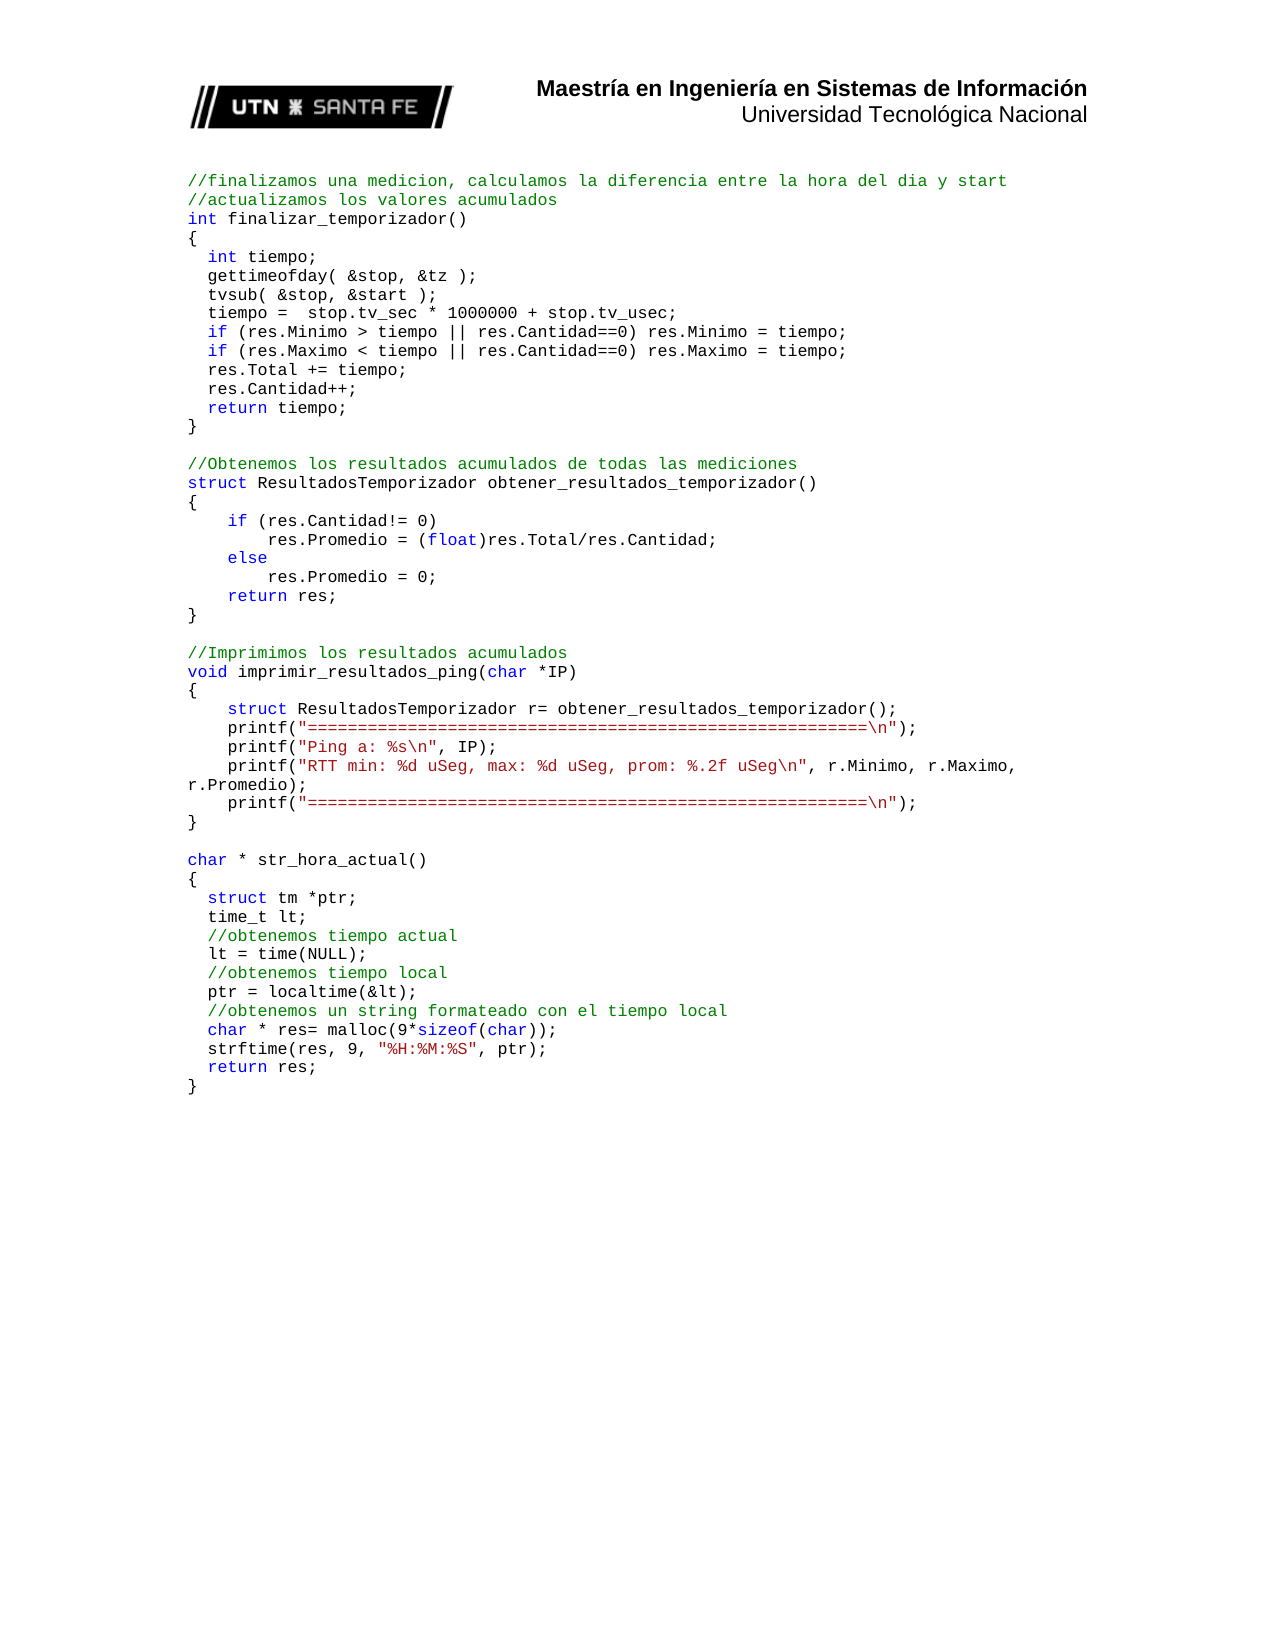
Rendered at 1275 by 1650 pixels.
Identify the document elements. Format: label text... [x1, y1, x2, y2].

text printf("========================================================\n"); [187, 720, 1087, 738]
text if (res.Maximo < tiempo || res.Cantidad==0) res.Maximo = tiempo; [187, 343, 1087, 361]
text return tiempo; [187, 399, 1087, 418]
text gettimeofday( &stop, &tz ); [187, 267, 1087, 286]
text printf("========================================================\n"); [187, 795, 1087, 814]
text res.Cantidad++; [187, 380, 1087, 399]
text { [187, 229, 1087, 248]
text int finalizar_temporizador() [187, 211, 1087, 229]
text //Obtenemos los resultados acumulados de todas las mediciones [187, 456, 1087, 474]
text } [187, 814, 1087, 833]
text tvsub( &stop, &start ); [187, 286, 1087, 305]
text tiempo = stop.tv_sec * 1000000 + stop.tv_usec; [187, 305, 1087, 324]
text //finalizamos una medicion, calculamos la diferencia entre la hora del dia y start [187, 173, 1087, 192]
text time_t lt; [187, 908, 1087, 927]
text res.Promedio = 0; [187, 569, 1087, 588]
text return res; [187, 588, 1087, 607]
text //Imprimimos los resultados acumulados [187, 644, 1087, 663]
text printf("Ping a: %s\n", IP); [187, 738, 1087, 757]
text //obtenemos tiempo local [187, 965, 1087, 984]
text void imprimir_resultados_ping(char *IP) [187, 663, 1087, 682]
text printf("RTT min: %d uSeg, max: %d uSeg, prom: %.2f uSeg\n", r.Minimo, r.Maximo, r.Promedio); [187, 757, 1087, 795]
text } [187, 418, 1087, 437]
text int tiempo; [187, 248, 1087, 267]
text lt = time(NULL); [187, 946, 1087, 965]
text char * str_hora_actual() [187, 852, 1087, 871]
text res.Promedio = (float)res.Total/res.Cantidad; [187, 531, 1087, 550]
text { [187, 682, 1087, 701]
text struct tm *ptr; [187, 889, 1087, 908]
text } [187, 607, 1087, 625]
text if (res.Minimo > tiempo || res.Cantidad==0) res.Minimo = tiempo; [187, 324, 1087, 343]
text else [187, 550, 1087, 569]
text res.Total += tiempo; [187, 361, 1087, 380]
text char * res= malloc(9*sizeof(char)); [187, 1021, 1087, 1040]
text struct ResultadosTemporizador r= obtener_resultados_temporizador(); [187, 701, 1087, 720]
text //obtenemos un string formateado con el tiempo local [187, 1002, 1087, 1021]
text return res; [187, 1059, 1087, 1078]
text strftime(res, 9, "%H:%M:%S", ptr); [187, 1040, 1087, 1059]
text { [187, 871, 1087, 889]
text //actualizamos los valores acumulados [187, 192, 1087, 211]
text //obtenemos tiempo actual [187, 927, 1087, 946]
text if (res.Cantidad!= 0) [187, 512, 1087, 531]
text { [187, 493, 1087, 512]
text } [187, 1078, 1087, 1097]
text ptr = localtime(&lt); [187, 984, 1087, 1002]
text struct ResultadosTemporizador obtener_resultados_temporizador() [187, 474, 1087, 493]
